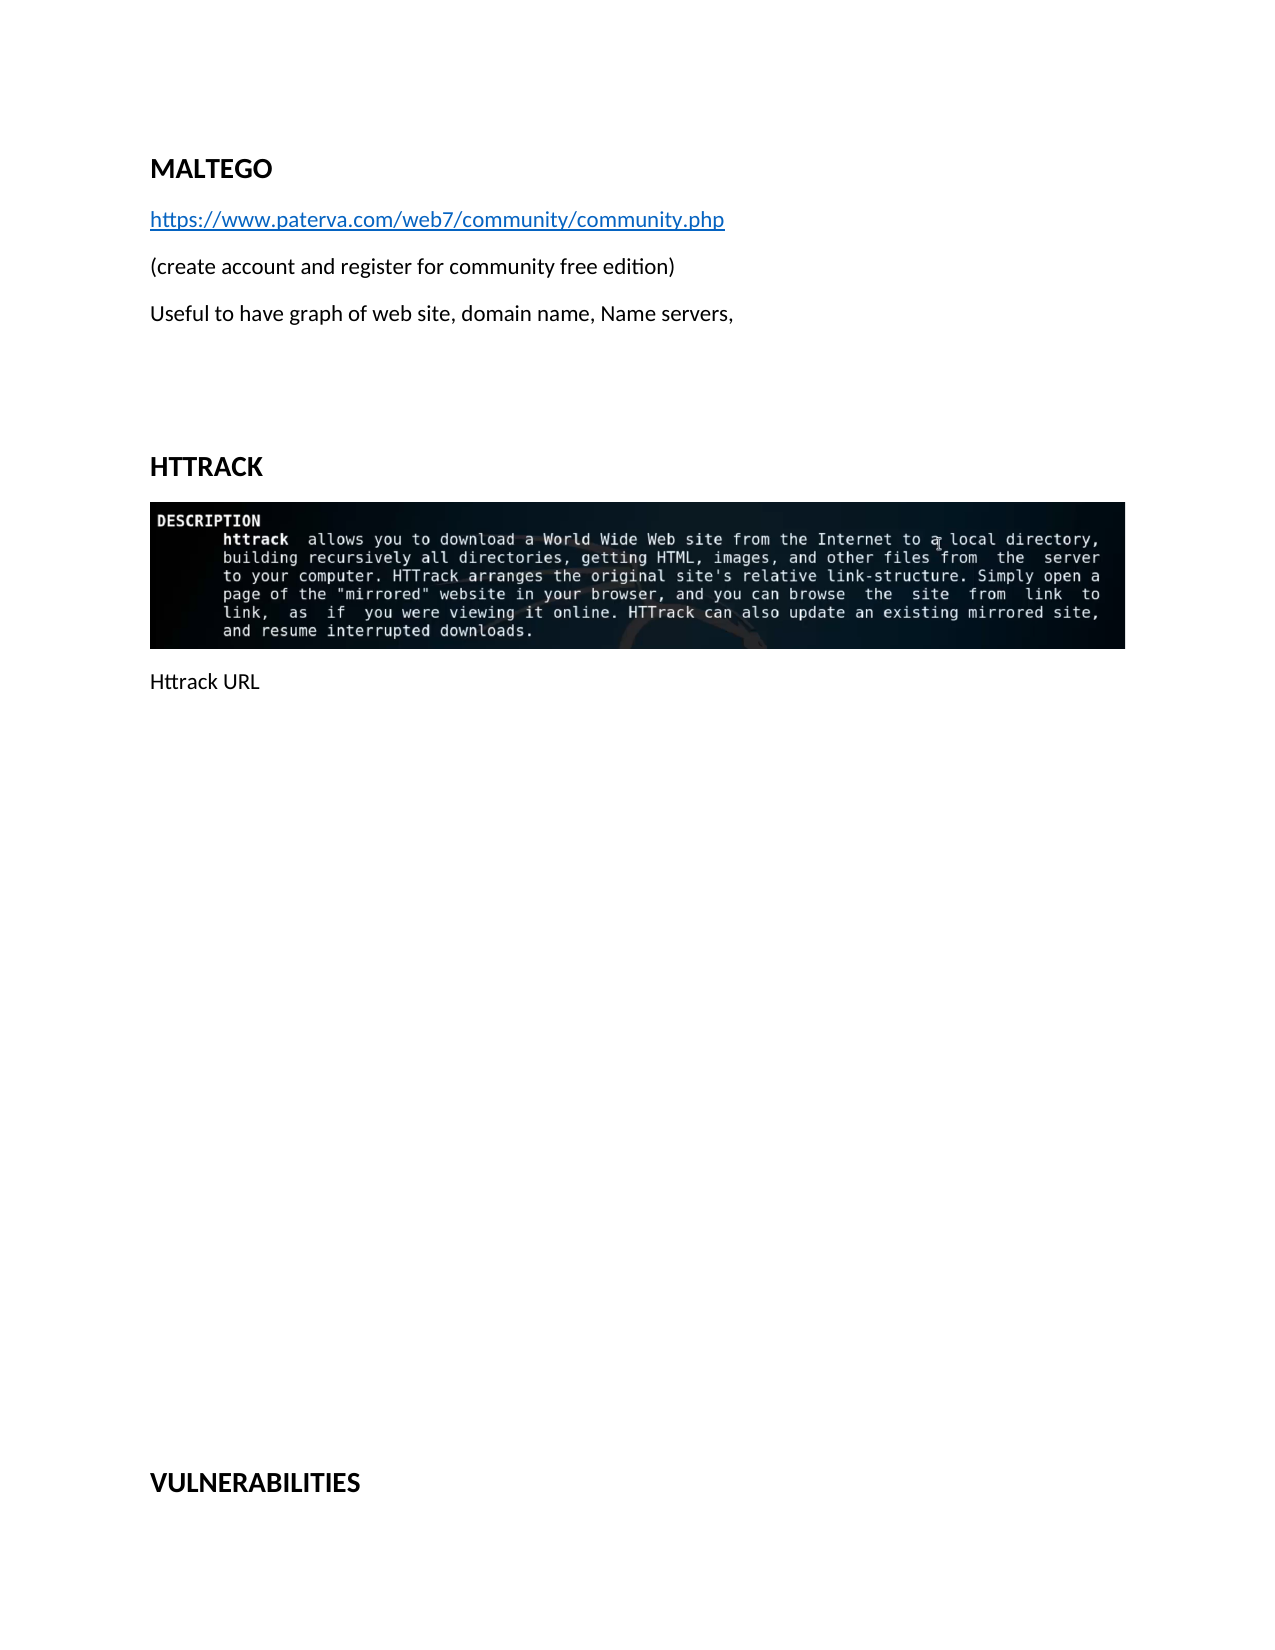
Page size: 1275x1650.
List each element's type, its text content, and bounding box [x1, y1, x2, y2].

text MALTEGO [150, 150, 1125, 186]
text https://www.paterva.com/web7/community/community.php [150, 205, 1125, 233]
text Httrack URL [150, 667, 1125, 695]
picture [150, 502, 1125, 649]
text (create account and register for community free edition) [150, 252, 1125, 280]
text VULNERABILITIES [150, 1464, 1125, 1500]
text Useful to have graph of web site, domain name, Name servers, [150, 299, 1125, 327]
text HTTRACK [150, 448, 1125, 483]
